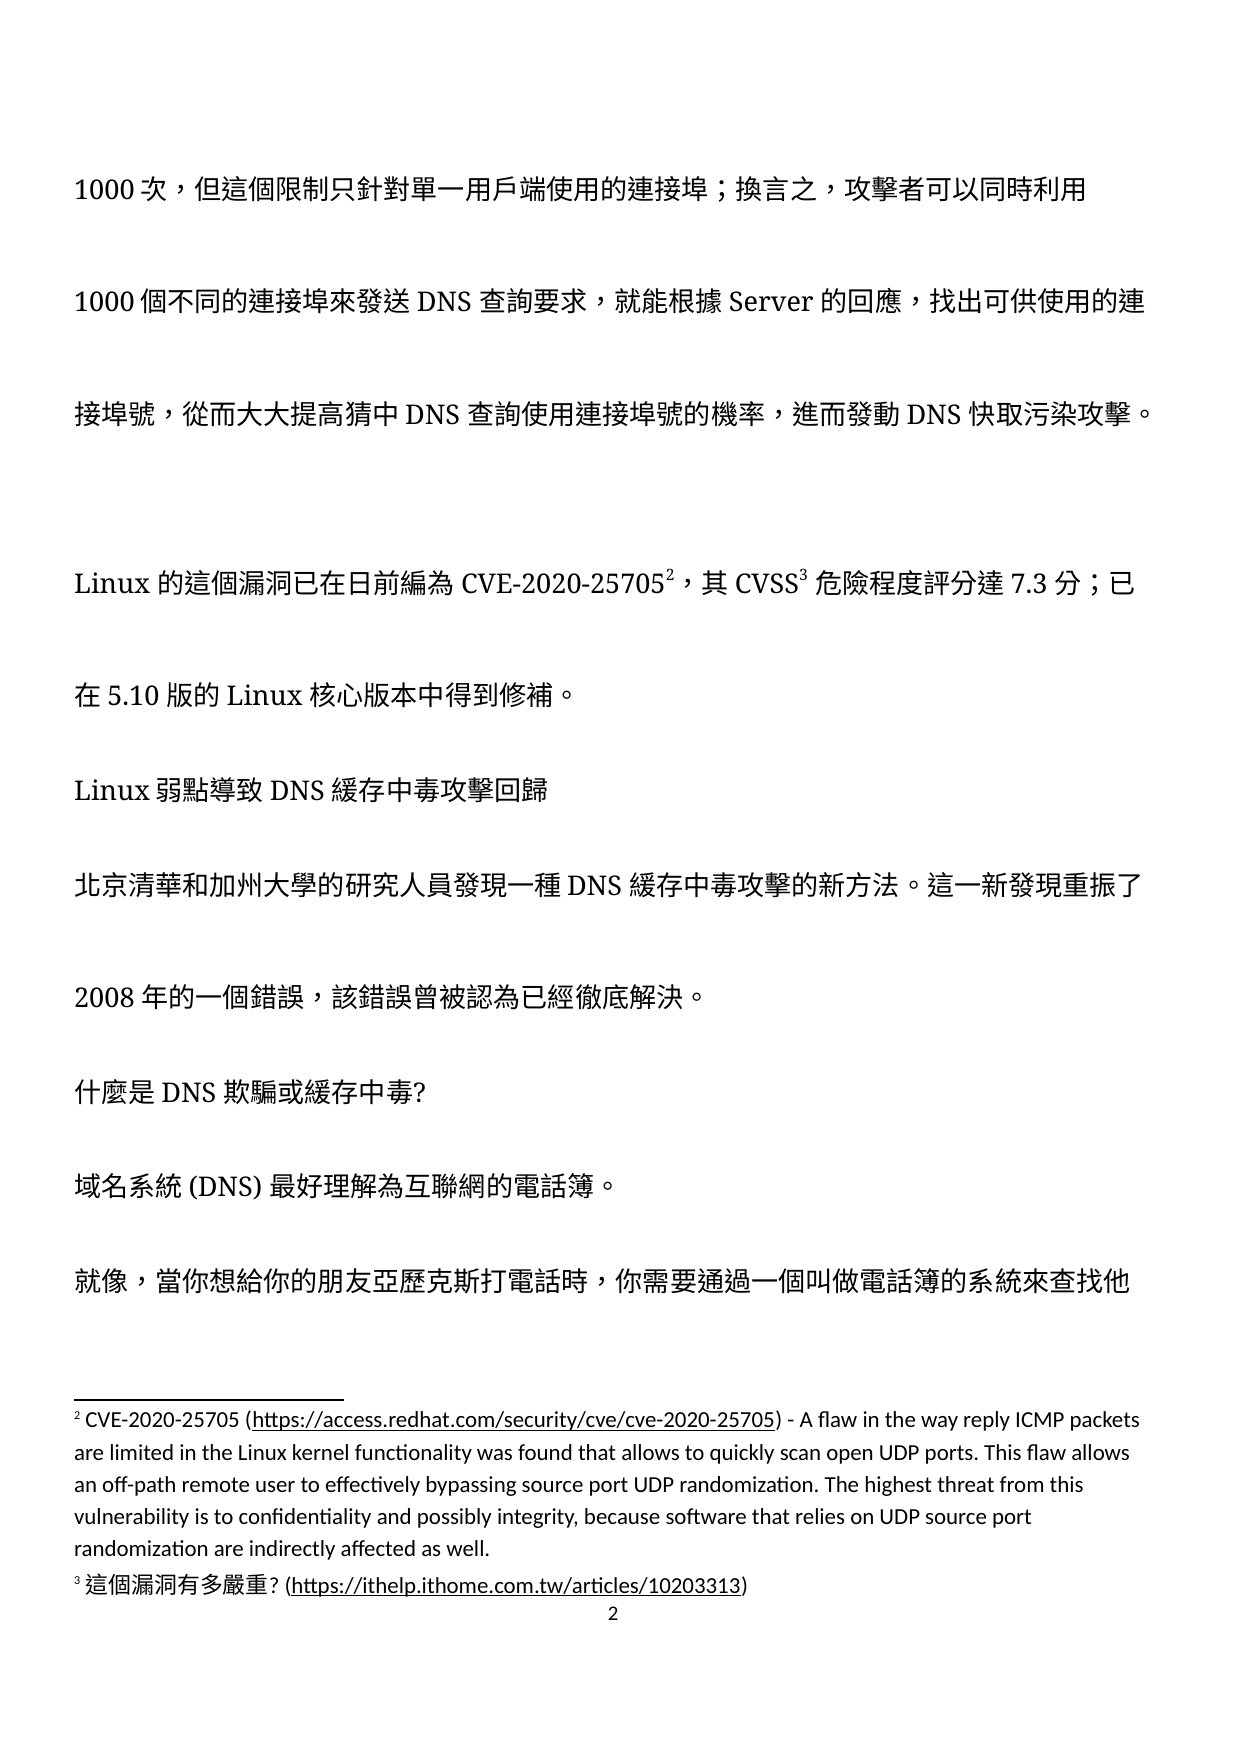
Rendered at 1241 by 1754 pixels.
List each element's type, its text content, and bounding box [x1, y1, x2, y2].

text 域名系統 (DNS) 最好理解為互聯網的電話簿。 [74, 1147, 1152, 1222]
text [74, 1242, 1152, 1317]
text 什麼是 DNS 欺騙或緩存中毒? [74, 1053, 1152, 1128]
text Linux弱點導致 DNS 緩存中毒攻擊回歸 [74, 751, 1152, 826]
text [74, 150, 1152, 731]
text 北京清華和加州大學的研究人員發現一種DNS 緩存中毒攻擊的新方法。這一新發現重振了 2008 年的一個錯誤，該錯誤曾被認為已經徹底解決。 [74, 846, 1152, 1033]
